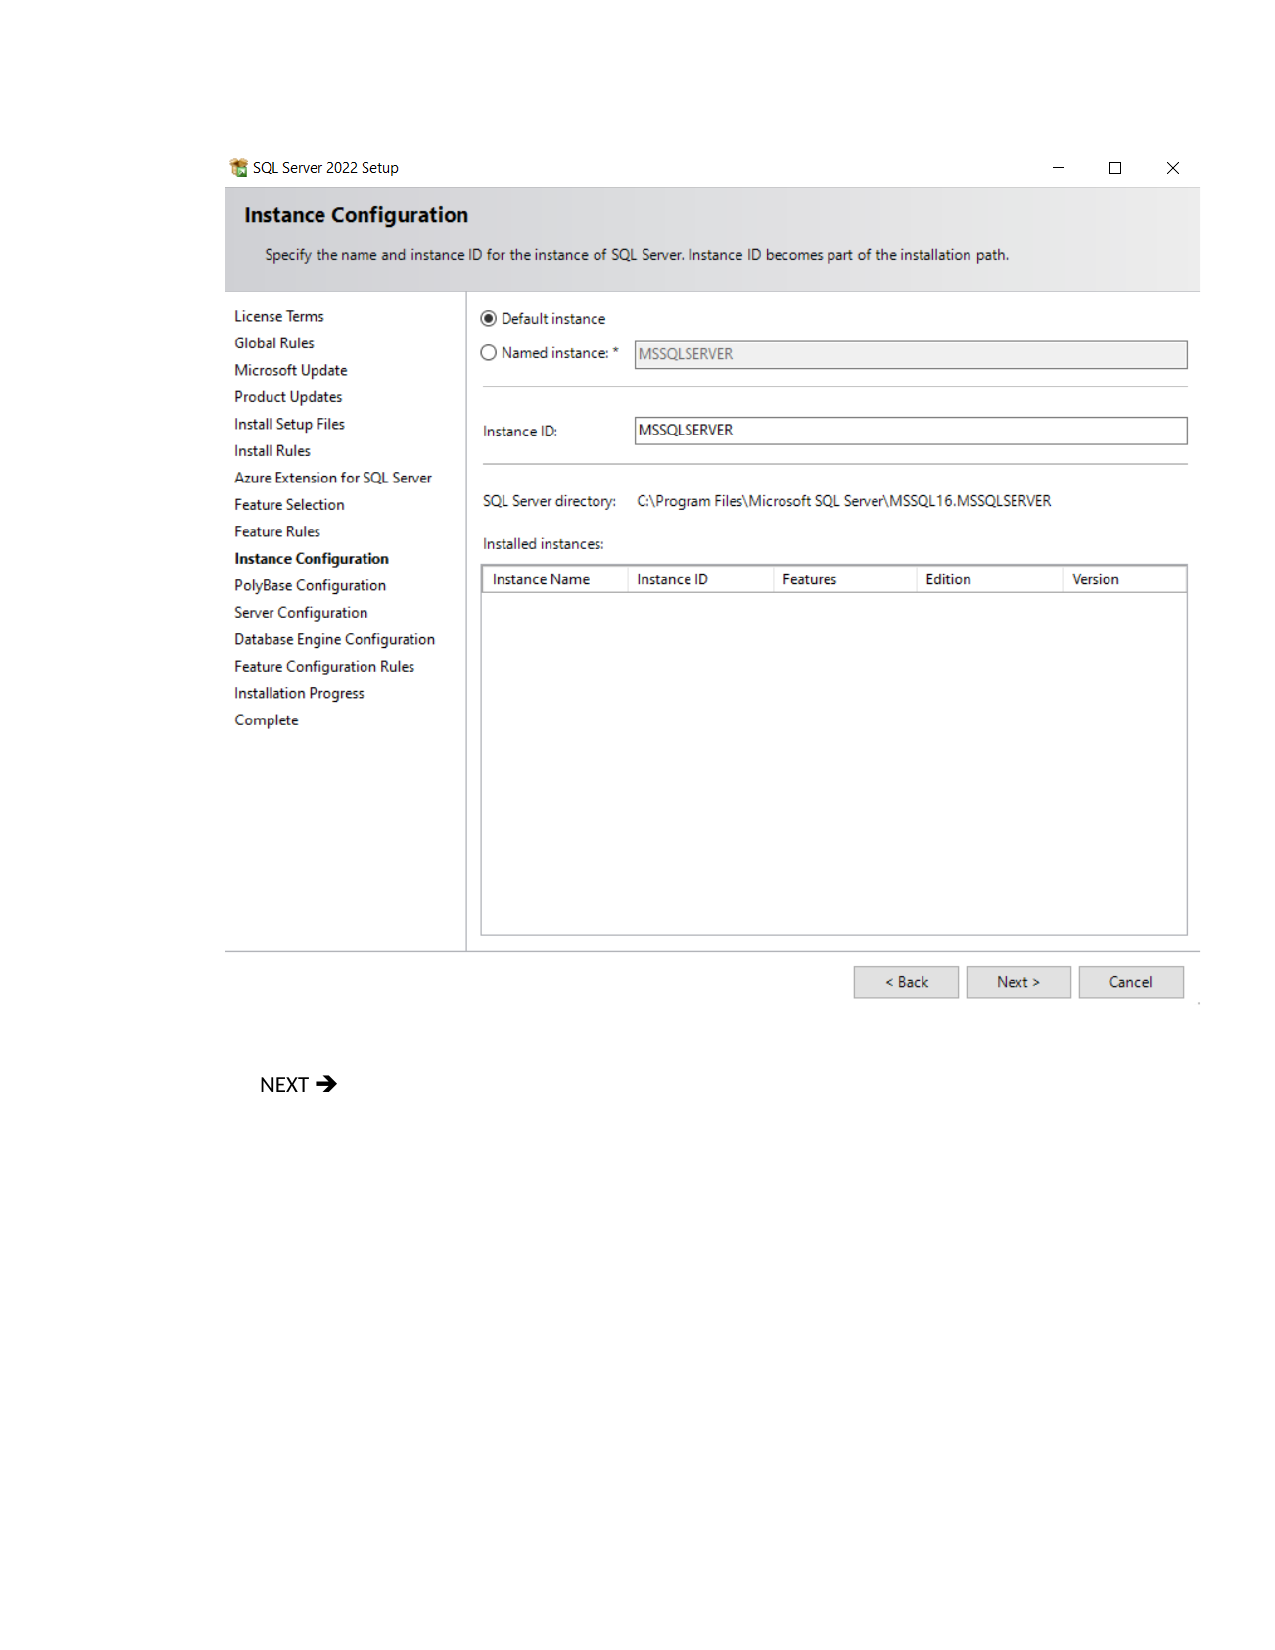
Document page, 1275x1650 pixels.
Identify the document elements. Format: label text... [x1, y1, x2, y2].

text NEXT [150, 1070, 1125, 1098]
picture [225, 150, 1200, 1005]
